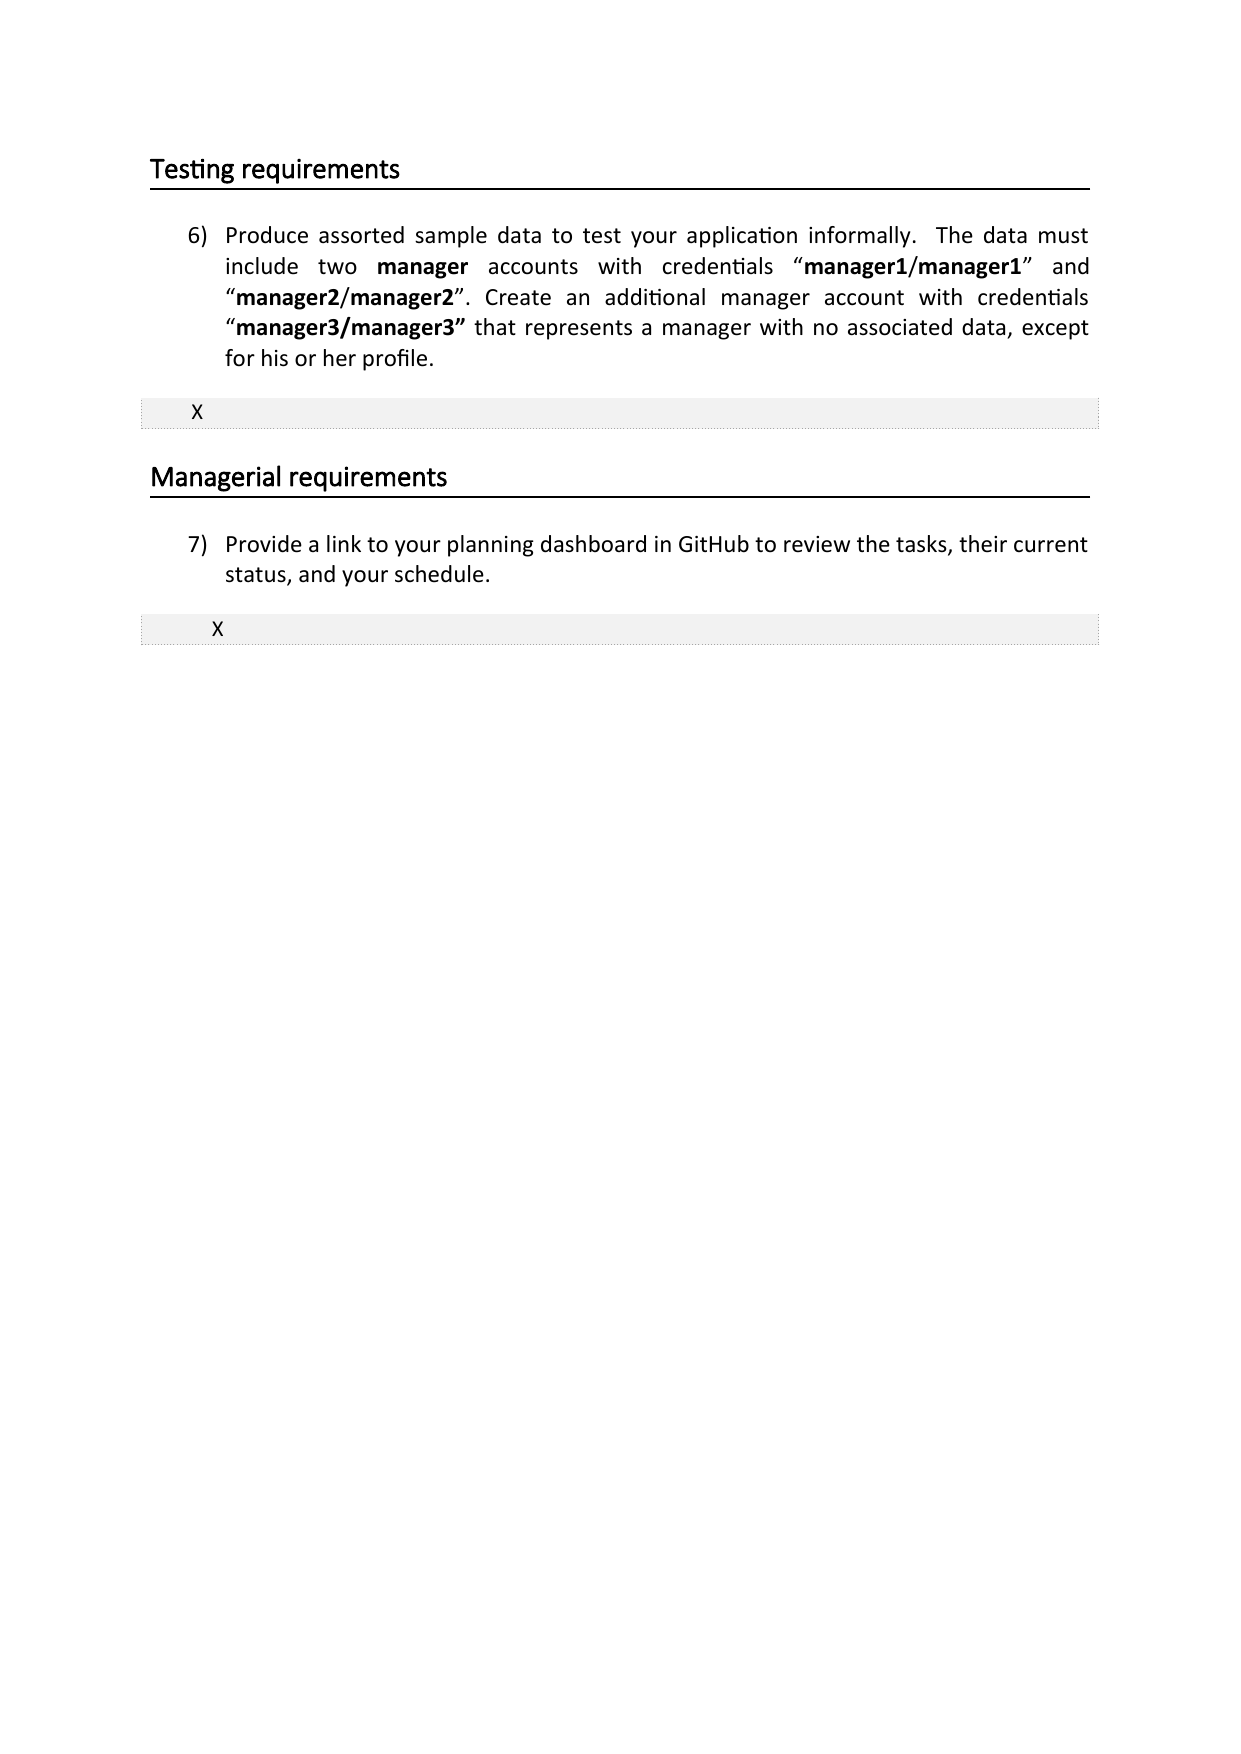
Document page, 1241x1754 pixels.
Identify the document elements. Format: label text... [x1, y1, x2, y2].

text X [141, 398, 1099, 429]
subtitle Managerial requirements [150, 458, 1090, 496]
list Provide a link to your planning dashboard in GitHub to review the tasks, their current status, and your schedule. [187, 528, 1090, 589]
list Produce assorted sample data to test your application informally. The data must include two manager accounts with credentials “manager1/manager1” and “manager2/manager2”. Create an additional manager account with credentials “manager3/manager3” that represents a manager with no associated data, except for his or her profile. [187, 220, 1090, 373]
text X [141, 614, 1099, 645]
subtitle Testing requirements [150, 150, 1090, 188]
